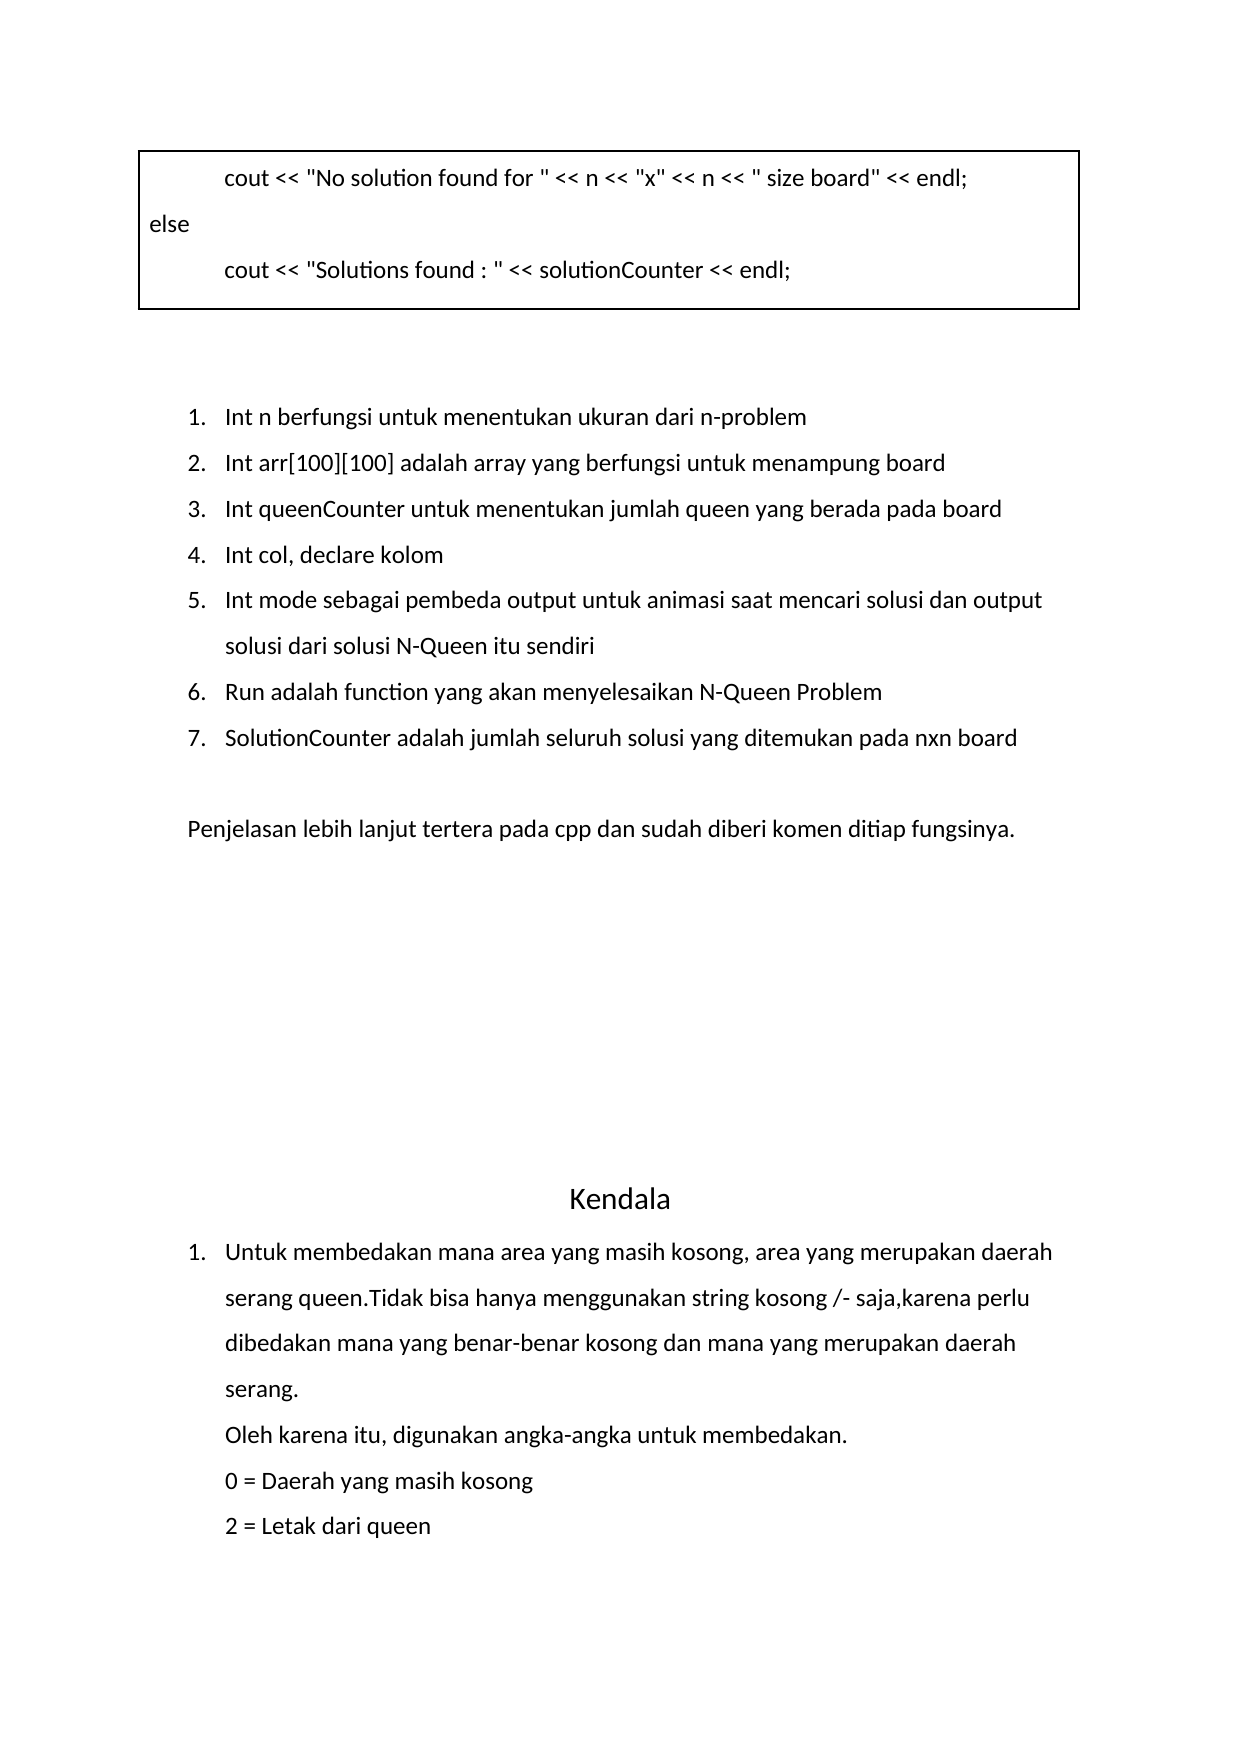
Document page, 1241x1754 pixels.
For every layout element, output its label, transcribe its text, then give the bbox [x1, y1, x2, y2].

text Penjelasan lebih lanjut tertera pada cpp dan sudah diberi komen ditiap fungsinya. [187, 813, 1090, 844]
text 2 = Letak dari queen [150, 1511, 1090, 1541]
text Oleh karena itu, digunakan angka-angka untuk membedakan. [150, 1419, 1090, 1449]
text Kendala [150, 1179, 1090, 1217]
list Run adalah function yang akan menyelesaikan N-Queen Problem [187, 676, 1090, 706]
list Int mode sebagai pembeda output untuk animasi saat mencari solusi dan output solusi dari solusi N-Queen itu sendiri [187, 584, 1090, 661]
list Int col, declare kolom [187, 539, 1090, 569]
list Int arr[100][100] adalah array yang berfungsi untuk menampung board [187, 447, 1090, 478]
list Int queenCounter untuk menentukan jumlah queen yang berada pada board [187, 493, 1090, 523]
list SolutionCounter adalah jumlah seluruh solusi yang ditemukan pada nxn board [187, 722, 1090, 752]
list Int n berfungsi untuk menentukan ukuran dari n-problem [187, 402, 1090, 432]
text 0 = Daerah yang masih kosong [150, 1465, 1090, 1495]
